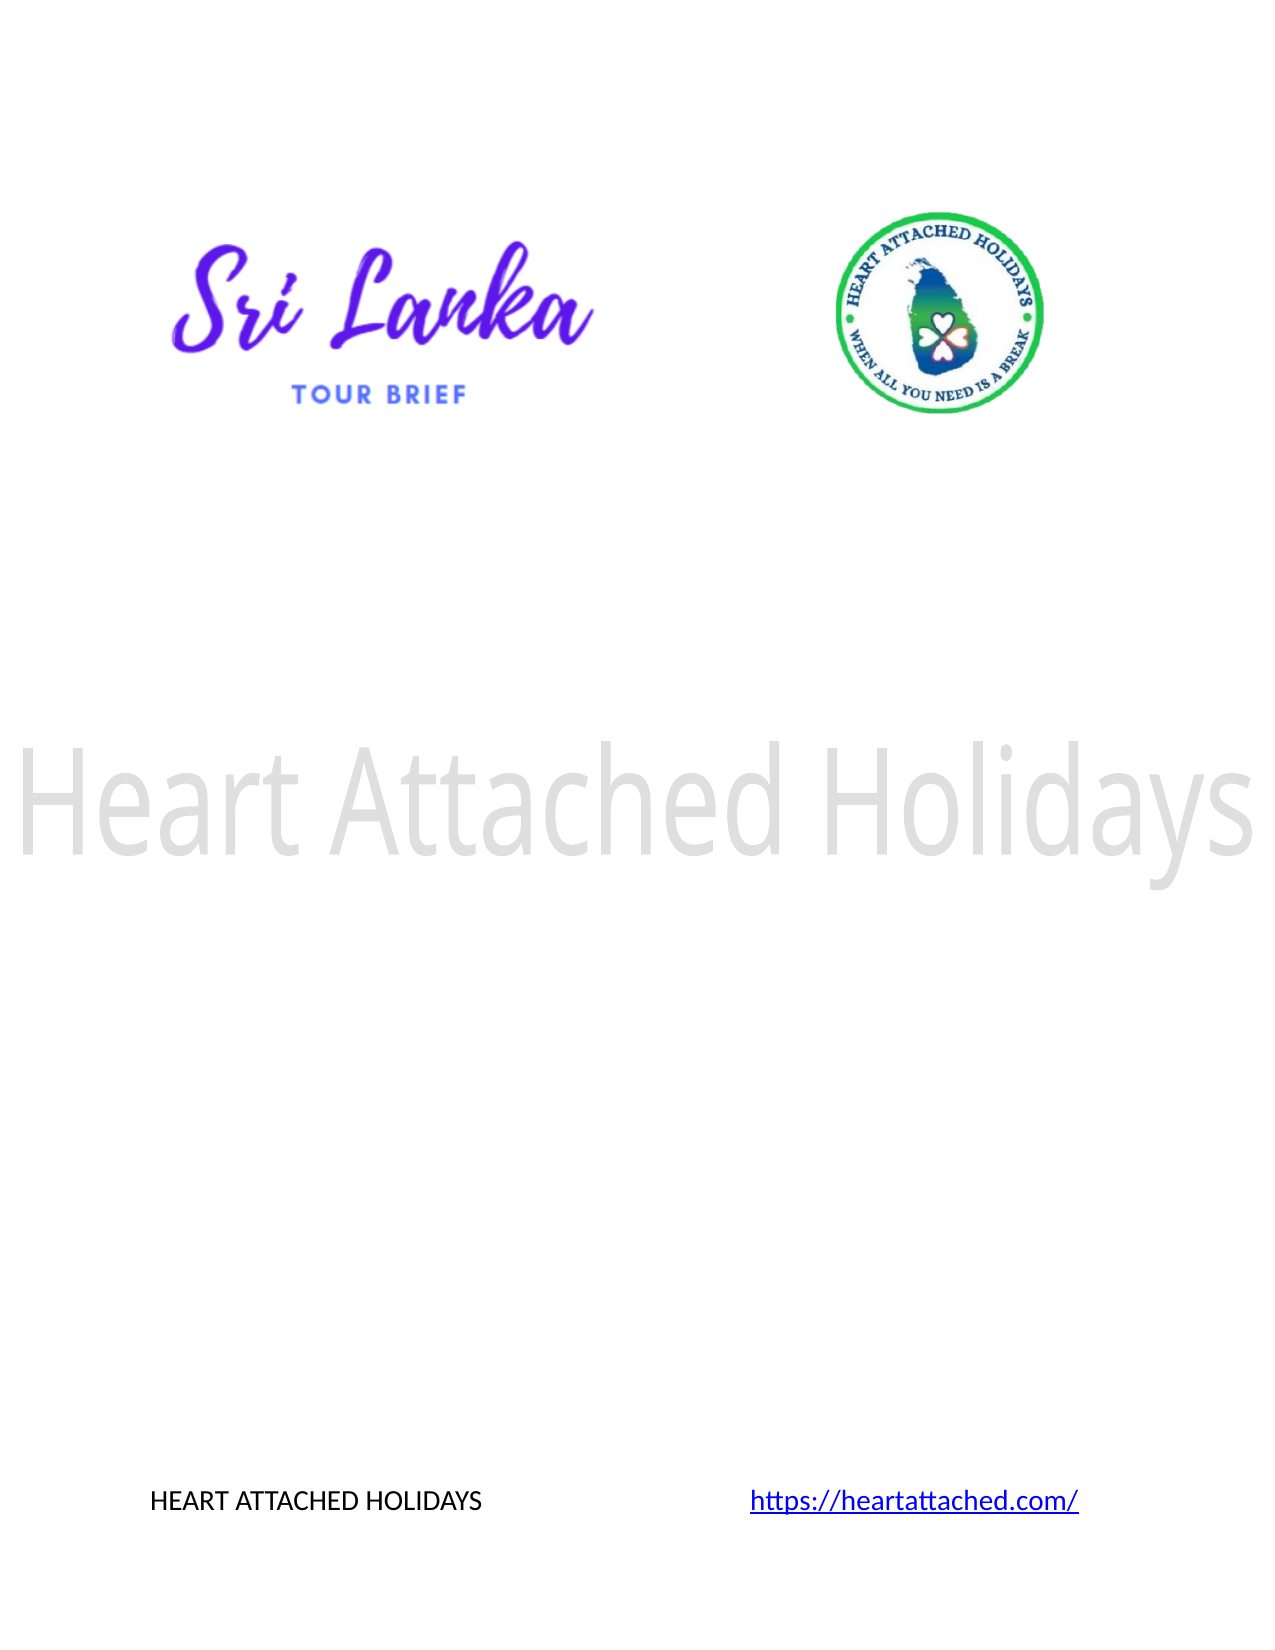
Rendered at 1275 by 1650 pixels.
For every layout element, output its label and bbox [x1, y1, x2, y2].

picture [150, 219, 606, 419]
picture [825, 205, 1050, 419]
